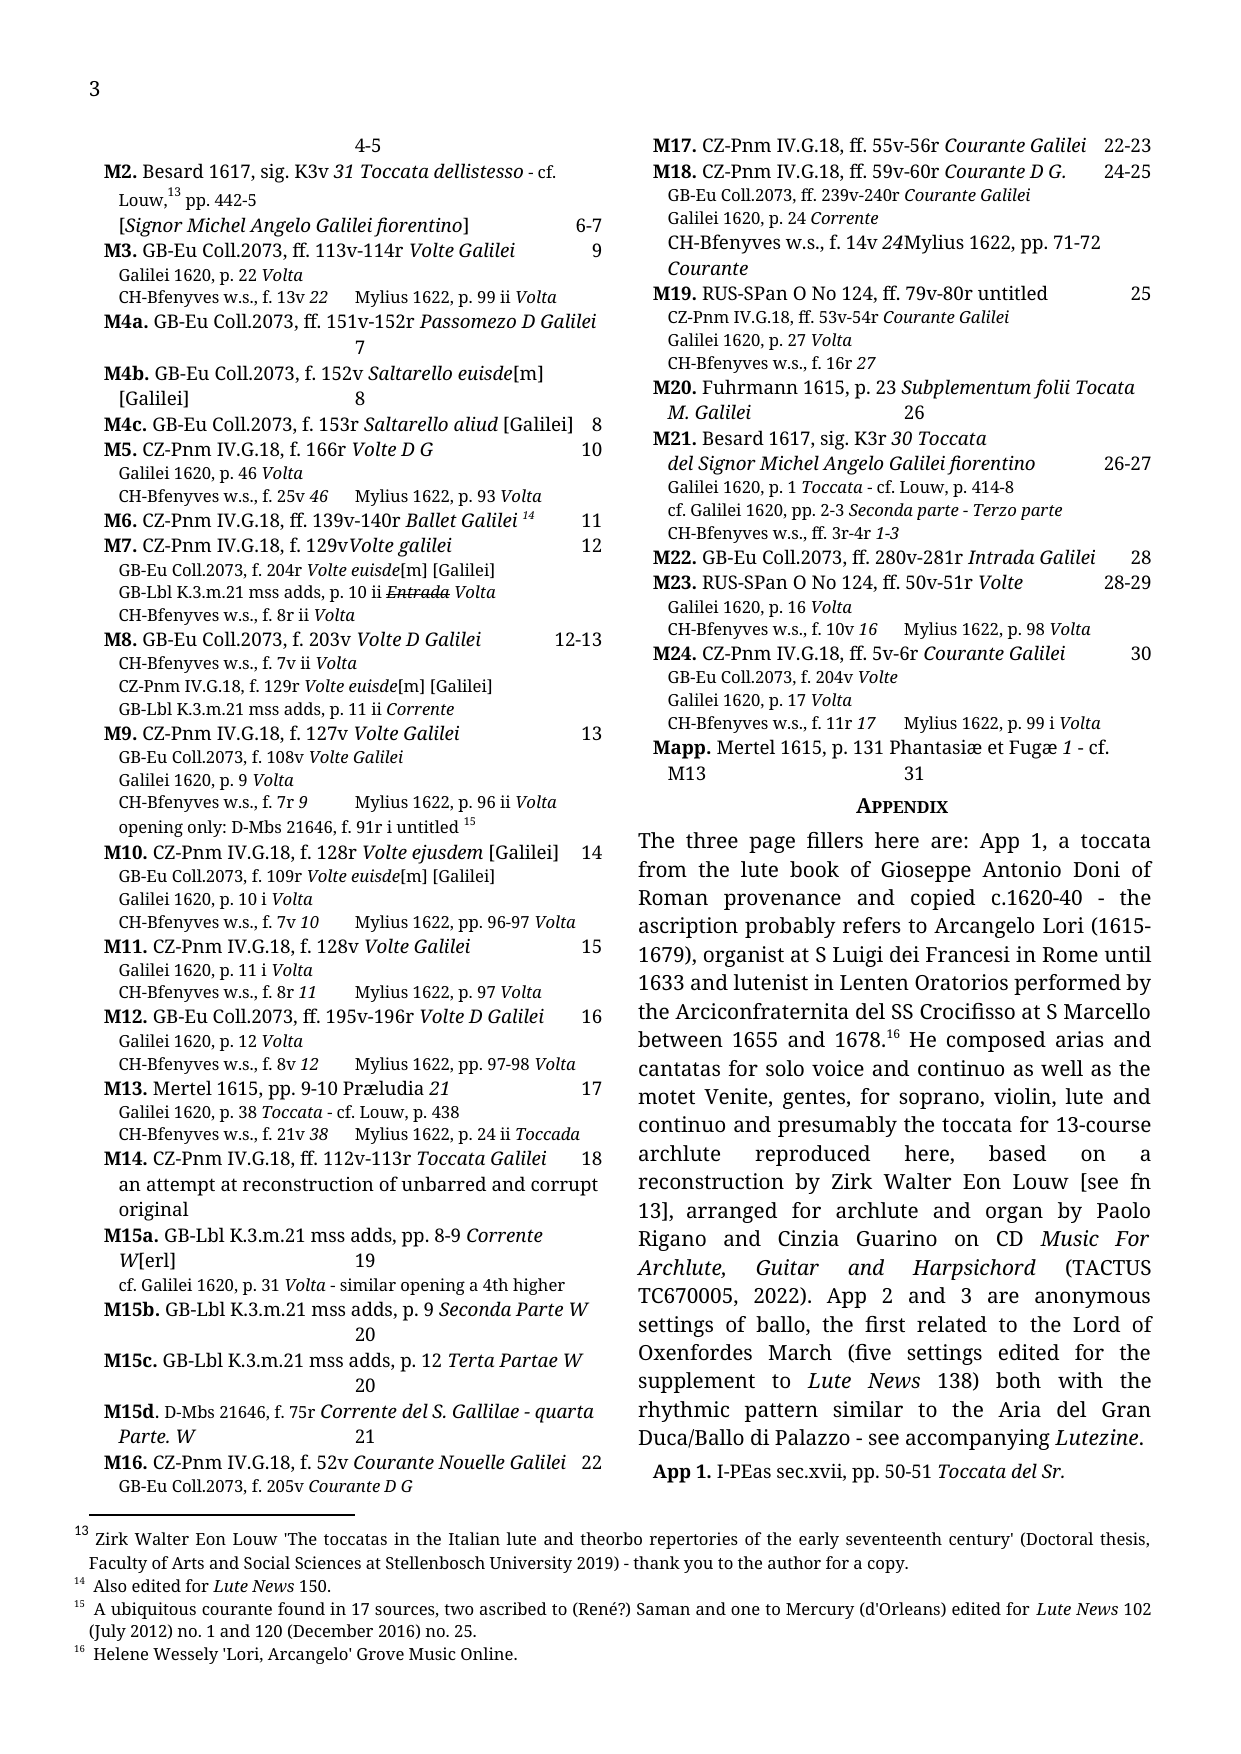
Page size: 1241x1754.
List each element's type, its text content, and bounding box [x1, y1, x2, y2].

text CH-Bfenyves w.s., f. 10v 16 Mylius 1622, p. 98 Volta [653, 618, 1152, 641]
text M14. CZ-Pnm IV.G.18, ff. 112v-113r Toccata Galilei 18 [103, 1146, 602, 1171]
text GB-Eu Coll.2073, f. 204v Volte [653, 666, 1152, 689]
text CH-Bfenyves w.s., f. 21v 38 Mylius 1622, p. 24 ii Toccada [103, 1123, 602, 1146]
text CH-Bfenyves w.s., ff. 3r-4r 1-3 [653, 521, 1152, 544]
text M8. GB-Eu Coll.2073, f. 203v Volte D Galilei 12-13 [103, 626, 602, 652]
text M4b. GB-Eu Coll.2073, f. 152v Saltarello euisde[m] [Galilei] 8 [103, 360, 602, 411]
text Galilei 1620, p. 22 Volta [103, 263, 602, 286]
text [Signor Michel Angelo Galilei fiorentino] 6-7 [103, 212, 602, 238]
text GB-Eu Coll.2073, f. 109r Volte euisde[m] [Galilei] [103, 865, 602, 887]
text M22. GB-Eu Coll.2073, ff. 280v-281r Intrada Galilei 28 [653, 544, 1152, 570]
text M17. CZ-Pnm IV.G.18, ff. 55v-56r Courante Galilei 22-23 [653, 133, 1152, 158]
text CH-Bfenyves w.s., f. 7r 9 Mylius 1622, p. 96 ii Volta [103, 791, 602, 814]
text M13. Mertel 1615, pp. 9-10 Præludia 21 17 [103, 1075, 602, 1100]
text Galilei 1620, p. 46 Volta [103, 462, 602, 484]
text The three page fillers here are: App 1, a toccata from the lute book of Gioseppe Antonio Doni of Roman provenance and copied c.1620-40 - the ascription probably refers to Arcangelo Lori (1615-1679), organist at S Luigi dei Francesi in Rome until 1633 and lutenist in Lenten Oratorios performed by the Arciconfraternita del SS Crocifisso at S Marcello between 1655 and 1678. He composed arias and cantatas for solo voice and continuo as well as the motet Venite, gentes, for soprano, violin, lute and continuo and presumably the toccata for 13-course archlute reproduced here, based on a reconstruction by Zirk Walter Eon Louw [see fn 13], arranged for archlute and organ by Paolo Rigano and Cinzia Guarino on CD Music For Archlute, Guitar and Harpsichord (TACTUS TC670005, 2022). App 2 and 3 are anonymous settings of ballo, the first related to the Lord of Oxenfordes March (five settings edited for the supplement to Lute News 138) both with the rhythmic pattern similar to the Aria del Gran Duca/Ballo di Palazzo - see accompanying Lutezine. [638, 826, 1152, 1452]
text CH-Bfenyves w.s., f. 16r 27 [653, 351, 1152, 374]
text M21. Besard 1617, sig. K3r 30 Toccata [653, 425, 1152, 451]
text cf. Galilei 1620, pp. 2-3 Seconda parte - Terzo parte [653, 499, 1152, 521]
text M1. I-Fn Gal 9, f. 24r untitled [Recercare Galilei Juniore] 4-5 [103, 133, 602, 158]
text M24. CZ-Pnm IV.G.18, ff. 5v-6r Courante Galilei 30 [653, 641, 1152, 666]
text CH-Bfenyves w.s., f. 11r 17 Mylius 1622, p. 99 i Volta [653, 712, 1152, 734]
text M4a. GB-Eu Coll.2073, ff. 151v-152r Passomezo D Galilei 7 [103, 309, 602, 360]
text CH-Bfenyves w.s., f. 7v 10 Mylius 1622, pp. 96-97 Volta [103, 910, 602, 933]
text GB-Eu Coll.2073, f. 204r Volte euisde[m] [Galilei] [103, 558, 602, 581]
text GB-Eu Coll.2073, ff. 239v-240r Courante Galilei [653, 184, 1152, 207]
text CH-Bfenyves w.s., f. 13v 22 Mylius 1622, p. 99 ii Volta [103, 286, 602, 309]
text Galilei 1620, p. 10 i Volta [103, 887, 602, 910]
text M19. RUS-SPan O No 124, ff. 79v-80r untitled 25 [653, 280, 1152, 306]
text GB-Lbl K.3.m.21 mss adds, p. 10 ii Entrada Volta [103, 581, 602, 604]
text CH-Bfenyves w.s., f. 7v ii Volta [103, 652, 602, 675]
text Appendix [653, 792, 1152, 820]
text Mapp. Mertel 1615, p. 131 Phantasiæ et Fugæ 1 - cf. M13 31 [653, 734, 1152, 785]
text M11. CZ-Pnm IV.G.18, f. 128v Volte Galilei 15 [103, 933, 602, 958]
text M20. Fuhrmann 1615, p. 23 Subplementum folii Tocata M. Galilei 26 [653, 374, 1152, 425]
text Galilei 1620, p. 9 Volta [103, 768, 602, 791]
text App 1. I-PEas sec.xvii, pp. 50-51 Toccata del Sr. Arcangelo (Lori?) 3 [653, 1458, 1152, 1484]
text M2. Besard 1617, sig. K3v 31 Toccata dellistesso - cf. Louw, pp. 442-5 [103, 158, 602, 212]
text CZ-Pnm IV.G.18, f. 129r Volte euisde[m] [Galilei] [103, 675, 602, 697]
text M4c. GB-Eu Coll.2073, f. 153r Saltarello aliud [Galilei] 8 [103, 411, 602, 436]
text M15d. D-Mbs 21646, f. 75r Corrente del S. Gallilae - quarta Parte. W 21 [103, 1398, 602, 1449]
text M18. CZ-Pnm IV.G.18, ff. 59v-60r Courante D G. 24-25 [653, 158, 1152, 184]
text Galilei 1620, p. 27 Volta [653, 328, 1152, 351]
text M5. CZ-Pnm IV.G.18, f. 166r Volte D G 10 [103, 436, 602, 462]
text M15c. GB-Lbl K.3.m.21 mss adds, p. 12 Terta Partae W 20 [103, 1347, 602, 1398]
text M10. CZ-Pnm IV.G.18, f. 128r Volte ejusdem [Galilei] 14 [103, 839, 602, 865]
text CH-Bfenyves w.s., f. 14v 24 Mylius 1622, pp. 71-72 Courante [653, 229, 1152, 280]
text CH-Bfenyves w.s., f. 8r 11 Mylius 1622, p. 97 Volta [103, 981, 602, 1004]
text GB-Eu Coll.2073, f. 108v Volte Galilei [103, 746, 602, 768]
text cf. Galilei 1620, p. 31 Volta - similar opening a 4th higher [103, 1273, 602, 1296]
text opening only: D-Mbs 21646, f. 91r i untitled [103, 814, 602, 839]
text Galilei 1620, p. 11 i Volta [103, 958, 602, 981]
text M16. CZ-Pnm IV.G.18, f. 52v Courante Nouelle Galilei 22 [103, 1449, 602, 1475]
text CZ-Pnm IV.G.18, ff. 53v-54r Courante Galilei [653, 306, 1152, 328]
text CH-Bfenyves w.s., f. 25v 46 Mylius 1622, p. 93 Volta [103, 484, 602, 507]
text M9. CZ-Pnm IV.G.18, f. 127v Volte Galilei 13 [103, 720, 602, 746]
text CH-Bfenyves w.s., f. 8v 12 Mylius 1622, pp. 97-98 Volta [103, 1052, 602, 1075]
text Galilei 1620, p. 17 Volta [653, 689, 1152, 712]
text M6. CZ-Pnm IV.G.18, ff. 139v-140r Ballet Galilei 11 [103, 507, 602, 533]
text M12. GB-Eu Coll.2073, ff. 195v-196r Volte D Galilei 16 [103, 1004, 602, 1029]
text Galilei 1620, p. 12 Volta [103, 1029, 602, 1052]
text M15b. GB-Lbl K.3.m.21 mss adds, p. 9 Seconda Parte W 20 [103, 1296, 602, 1347]
text Galilei 1620, p. 1 Toccata - cf. Louw, p. 414-8 [653, 476, 1152, 499]
text Galilei 1620, p. 16 Volta [653, 595, 1152, 618]
text CH-Bfenyves w.s., f. 8r ii Volta [103, 604, 602, 626]
text Galilei 1620, p. 38 Toccata - cf. Louw, p. 438 [103, 1100, 602, 1123]
text GB-Eu Coll.2073, f. 205v Courante D G [103, 1475, 602, 1497]
text del Signor Michel Angelo Galilei fiorentino 26-27 [653, 451, 1152, 476]
text GB-Lbl K.3.m.21 mss adds, p. 11 ii Corrente [103, 697, 602, 720]
text an attempt at reconstruction of unbarred and corrupt original [103, 1171, 602, 1222]
text M7. CZ-Pnm IV.G.18, f. 129vVolte galilei 12 [103, 533, 602, 558]
text M15a. GB-Lbl K.3.m.21 mss adds, pp. 8-9 Corrente W[erl] 19 [103, 1222, 602, 1273]
text M3. GB-Eu Coll.2073, ff. 113v-114r Volte Galilei 9 [103, 238, 602, 263]
text Galilei 1620, p. 24 Corrente [653, 207, 1152, 229]
text M23. RUS-SPan O No 124, ff. 50v-51r Volte 28-29 [653, 570, 1152, 595]
